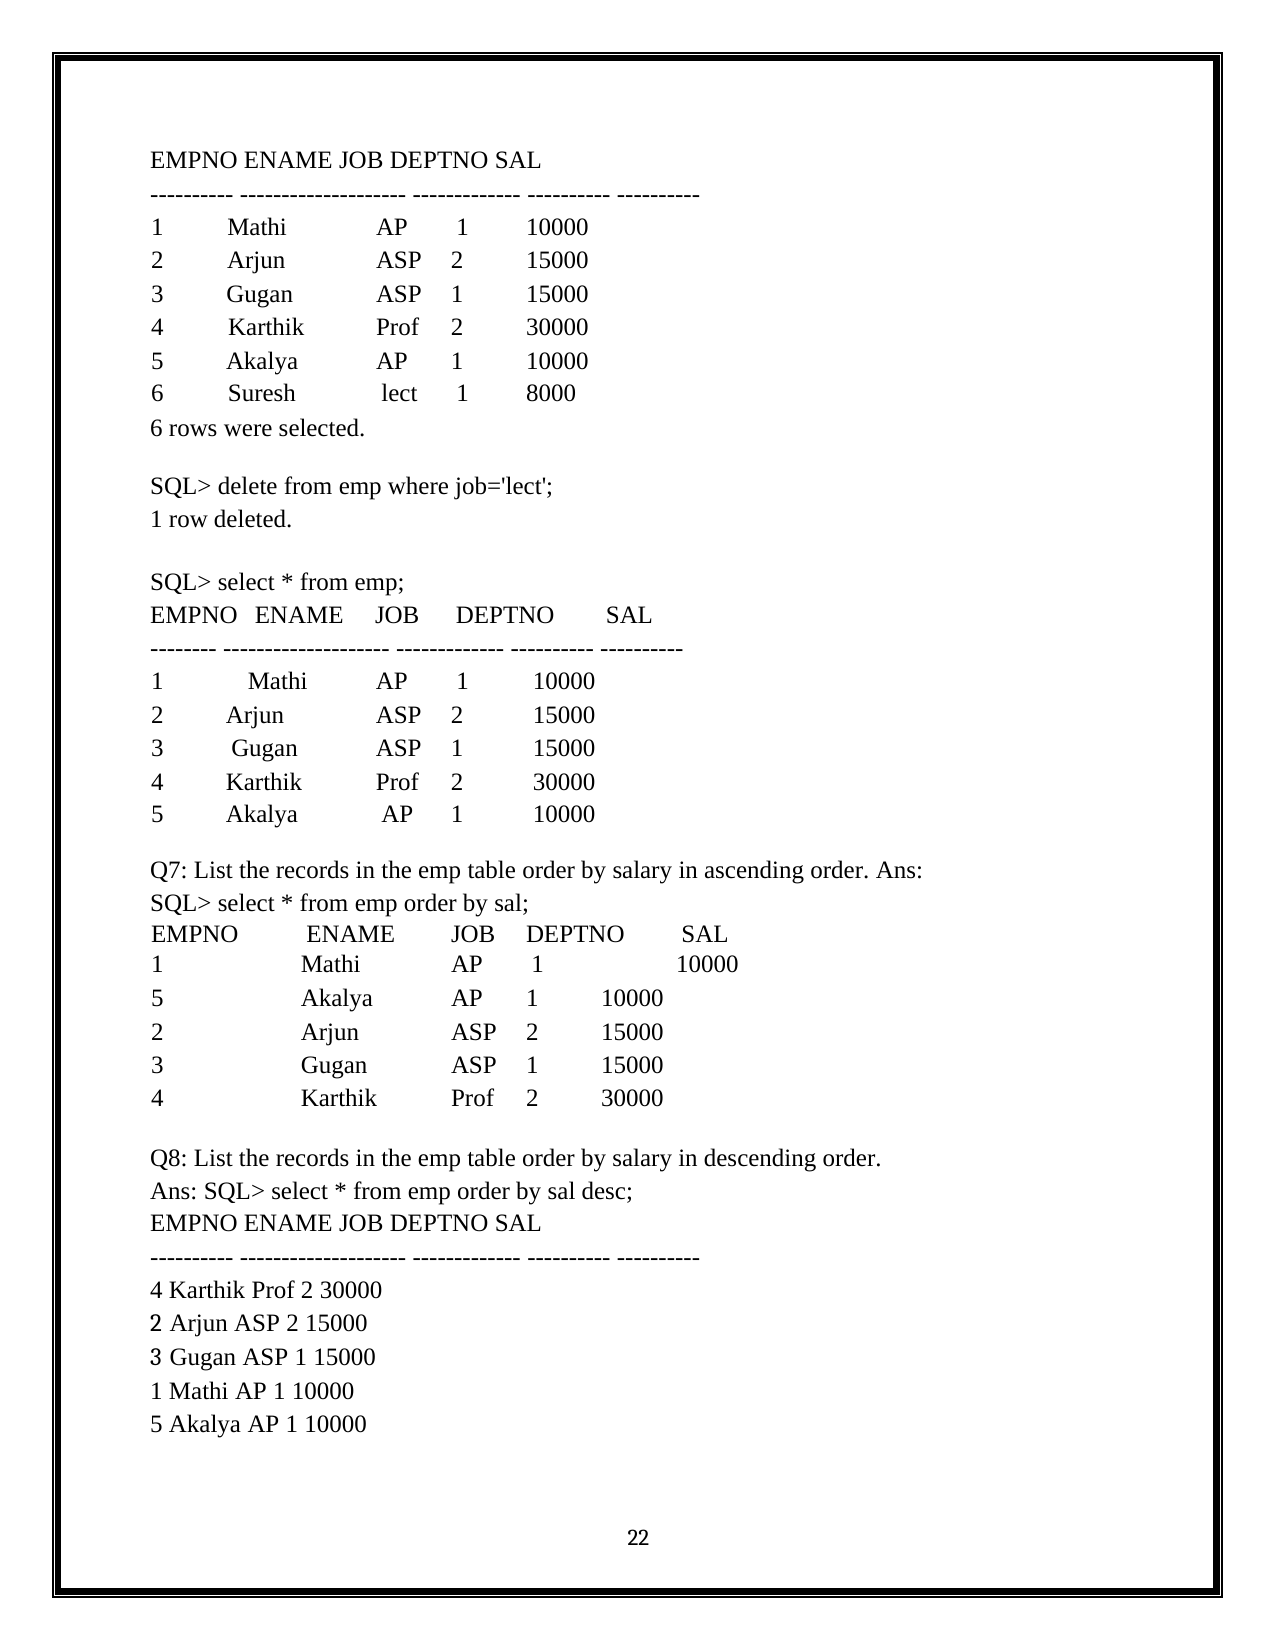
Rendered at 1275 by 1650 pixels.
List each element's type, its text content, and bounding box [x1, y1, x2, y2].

table_cell 2 [436, 243, 498, 277]
table_cell 1 [436, 377, 498, 409]
table_header EMPNO [146, 921, 267, 950]
table_cell 10000 [498, 344, 600, 377]
table_header 1 [436, 212, 498, 243]
table_cell 15000 [570, 1049, 750, 1082]
table_cell Akalya [195, 344, 341, 377]
table_cell AP [419, 950, 511, 979]
table_cell 8000 [498, 377, 600, 409]
list Arjun ASP 2 15000 [150, 1308, 1210, 1337]
table_cell ASP [343, 698, 436, 731]
text 4 Karthik Prof 2 30000 [150, 1275, 1210, 1303]
table_cell 1 [511, 980, 570, 1016]
table_cell Akalya [267, 980, 419, 1016]
table_cell 1 [436, 344, 498, 377]
table_cell 2 [146, 1016, 267, 1049]
list Gugan ASP 1 15000 [150, 1342, 1210, 1371]
table_cell 10000 [570, 980, 750, 1016]
text Q8: List the records in the emp table order by salary in descending order. Ans: SQL> select * from emp order by sal desc; [150, 1143, 924, 1204]
table_cell Prof [343, 765, 436, 799]
table_cell 15000 [498, 277, 600, 310]
table_cell Karthik [195, 765, 342, 799]
text 6 rows were selected. [150, 413, 1210, 442]
text ---------- -------------------- ------------- ---------- ---------- [150, 1242, 1210, 1271]
table_cell 4 [146, 310, 195, 344]
table_cell 15000 [570, 1016, 750, 1049]
table_cell ASP [419, 1016, 511, 1049]
table_header JOB [419, 921, 511, 950]
table_cell 5 [146, 344, 195, 377]
table_cell Gugan [267, 1049, 419, 1082]
table_cell lect [341, 377, 436, 409]
text EMPNO ENAME JOB DEPTNO SAL [150, 600, 1210, 629]
table_cell Arjun [195, 698, 342, 731]
table_cell ASP [341, 277, 436, 310]
table_cell 2 [436, 310, 498, 344]
table_cell 10000 [498, 799, 600, 830]
table_cell 2 [146, 698, 195, 731]
text SQL> delete from emp where job='lect'; 1 row deleted. [150, 471, 571, 533]
table_cell ASP [343, 731, 436, 765]
text 1 Mathi AP 1 10000 [150, 1376, 1210, 1404]
table_cell 3 [146, 1049, 267, 1082]
table_cell 6 [146, 377, 195, 409]
table_cell Arjun [267, 1016, 419, 1049]
table_header DEPTNO [511, 921, 673, 950]
table_cell 1 [436, 731, 498, 765]
table_cell 2 [511, 1016, 570, 1049]
text EMPNO ENAME JOB DEPTNO SAL [150, 1208, 1210, 1237]
text Q7: List the records in the emp table order by salary in ascending order. Ans: SQL> select * from emp order by sal; [150, 855, 927, 917]
table_header Mathi [195, 212, 341, 243]
table_cell Suresh [195, 377, 341, 409]
table_cell 4 [146, 765, 195, 799]
table_header AP [343, 666, 436, 698]
table_cell ASP [341, 243, 436, 277]
table_cell 1 [511, 950, 673, 979]
text EMPNO ENAME JOB DEPTNO SAL [150, 145, 1210, 174]
table_cell 2 [436, 765, 498, 799]
table_cell 5 [146, 980, 267, 1016]
table_header 10000 [498, 666, 600, 698]
table_cell ASP [419, 1049, 511, 1082]
table_cell 30000 [570, 1083, 750, 1114]
table_cell 15000 [498, 243, 600, 277]
table_header 1 [146, 212, 195, 243]
table_cell 2 [511, 1083, 570, 1114]
table_cell Akalya [195, 799, 342, 830]
table_cell 10000 [673, 950, 750, 979]
table_header ENAME [267, 921, 419, 950]
table_cell 1 [146, 950, 267, 979]
table_cell 2 [436, 698, 498, 731]
text -------- -------------------- ------------- ---------- ---------- [150, 633, 1210, 662]
table_header SAL [673, 921, 750, 950]
table_cell 1 [436, 277, 498, 310]
table_cell AP [419, 980, 511, 1016]
table_header 1 [436, 666, 498, 698]
table_cell 30000 [498, 310, 600, 344]
table_cell 4 [146, 1083, 267, 1114]
table_cell 3 [146, 277, 195, 310]
table_header Mathi [195, 666, 342, 698]
table_cell Mathi [267, 950, 419, 979]
table_cell Gugan [195, 277, 341, 310]
table_header 10000 [498, 212, 600, 243]
table_header AP [341, 212, 436, 243]
text SQL> select * from emp; [150, 567, 1210, 596]
table_cell Gugan [195, 731, 342, 765]
table_cell Arjun [195, 243, 341, 277]
text 5 Akalya AP 1 10000 [150, 1409, 1210, 1437]
table_cell 1 [436, 799, 498, 830]
table_cell 5 [146, 799, 195, 830]
table_header 1 [146, 666, 195, 698]
table_cell 3 [146, 731, 195, 765]
table_cell 30000 [498, 765, 600, 799]
table_cell Prof [419, 1083, 511, 1114]
table_cell 15000 [498, 731, 600, 765]
table_cell 2 [146, 243, 195, 277]
table_cell AP [343, 799, 436, 830]
table_cell Karthik [267, 1083, 419, 1114]
text ---------- -------------------- ------------- ---------- ---------- [150, 179, 1210, 207]
table_cell 15000 [498, 698, 600, 731]
table_cell Karthik [195, 310, 341, 344]
table_cell 1 [511, 1049, 570, 1082]
table_cell AP [341, 344, 436, 377]
table_cell Prof [341, 310, 436, 344]
